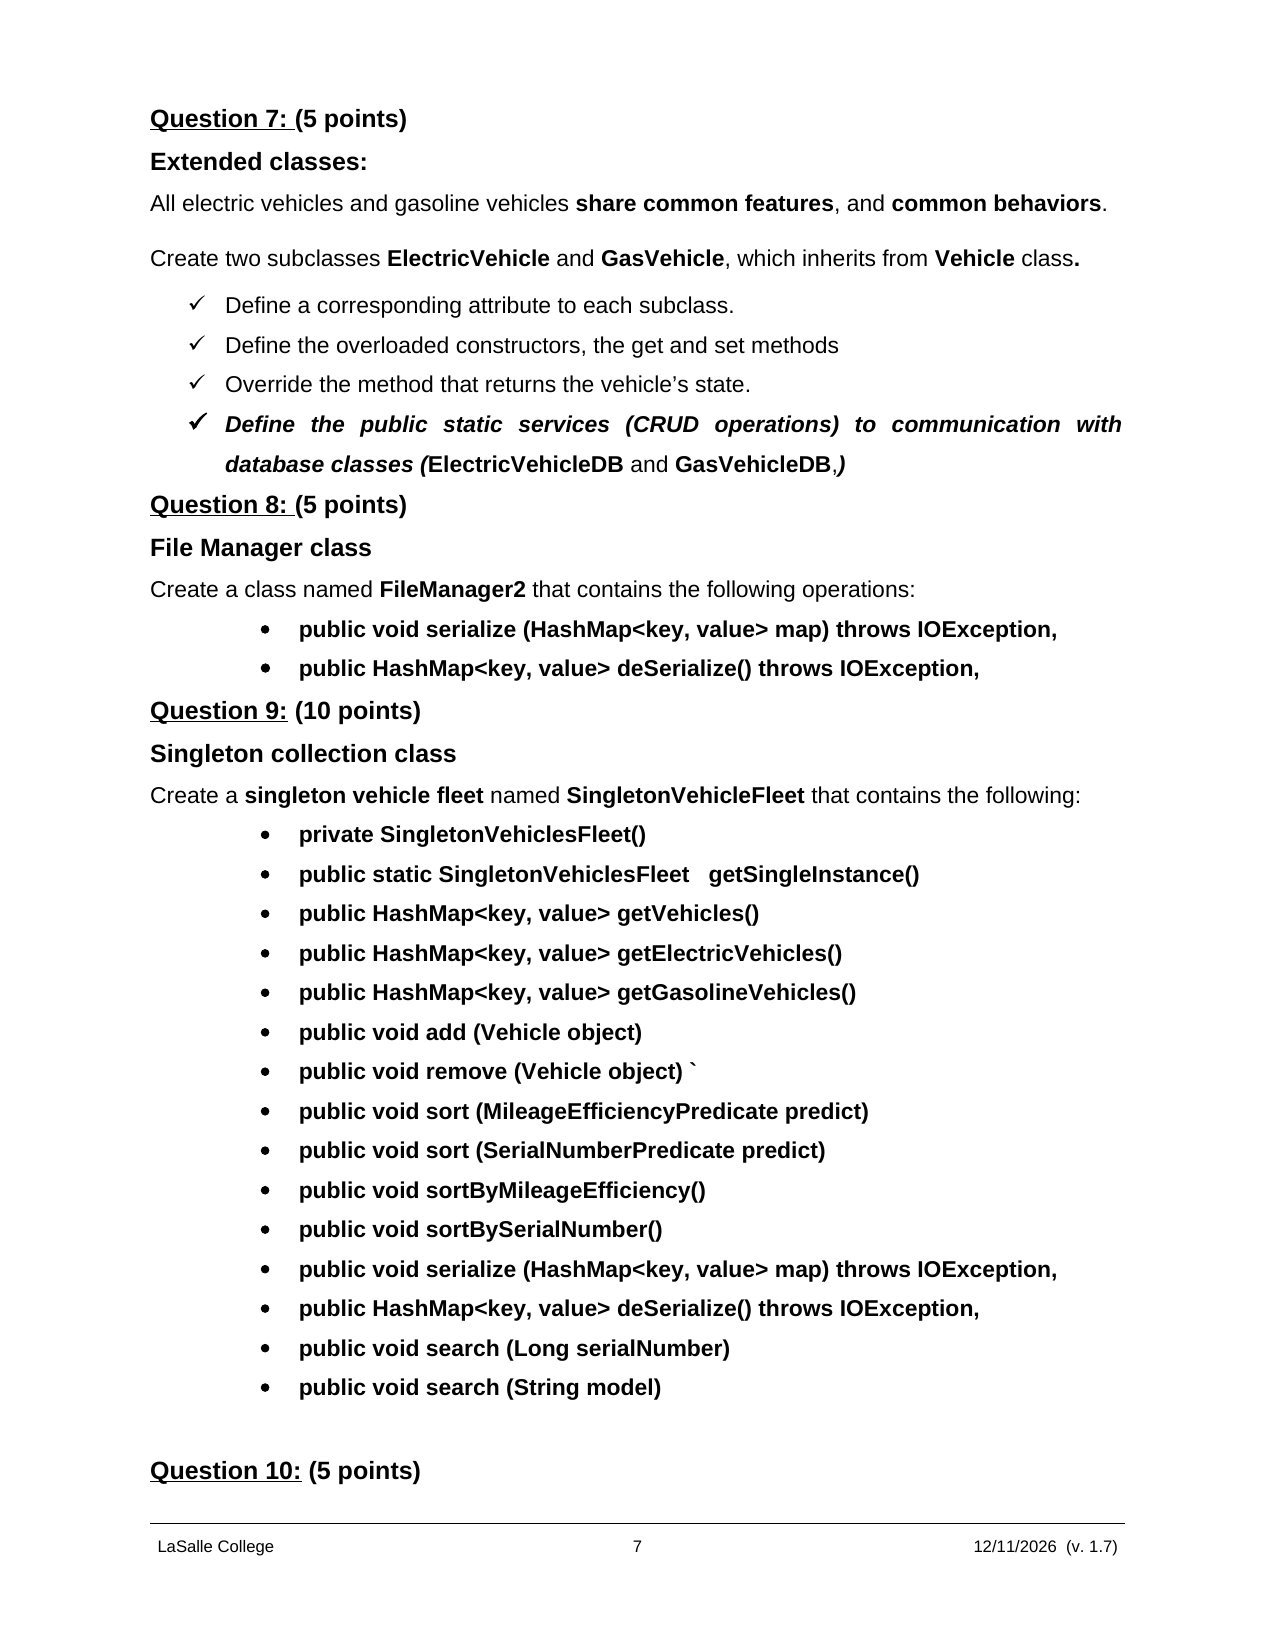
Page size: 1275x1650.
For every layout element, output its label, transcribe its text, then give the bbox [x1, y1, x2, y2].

text Singleton collection class [150, 739, 1125, 768]
list public void sortByMileageEfficiency() [261, 1177, 1125, 1203]
text Question 7: (5 points) [150, 104, 1125, 132]
list public void search (Long serialNumber) [261, 1335, 1125, 1361]
text Create a class named FileManager2 that contains the following operations: [150, 576, 1125, 603]
list public HashMap<key, value> deSerialize() throws IOException, [261, 1295, 1125, 1322]
list public void serialize (HashMap<key, value> map) throws IOException, [261, 1256, 1125, 1282]
text Question 9: (10 points) [150, 696, 1125, 724]
list Define a corresponding attribute to each subclass. [187, 292, 1125, 319]
text File Manager class [150, 533, 1125, 562]
list public static SingletonVehiclesFleet getSingleInstance() [261, 861, 1125, 887]
text Question 8: (5 points) [150, 490, 1125, 519]
list public HashMap<key, value> getElectricVehicles() [261, 940, 1125, 966]
list Override the method that returns the vehicle’s state. [187, 371, 1125, 398]
list public void sort (MileageEfficiencyPredicate predict) [261, 1098, 1125, 1124]
text Create two subclasses ElectricVehicle and GasVehicle, which inherits from Vehicle class. [150, 245, 1125, 271]
list Define the overloaded constructors, the get and set methods [187, 332, 1125, 358]
list public void remove (Vehicle object) ` [261, 1058, 1125, 1085]
list public void search (String model) [261, 1374, 1125, 1456]
list Define the public static services (CRUD operations) to communication with database classes (ElectricVehicleDB and GasVehicleDB,) [187, 411, 1125, 477]
text Question 10: (5 points) [150, 1456, 1125, 1484]
list public void add (Vehicle object) [261, 1019, 1125, 1045]
list public HashMap<key, value> getGasolineVehicles() [261, 979, 1125, 1006]
list private SingletonVehiclesFleet() [261, 821, 1125, 848]
list public HashMap<key, value> deSerialize() throws IOException, [261, 655, 1125, 682]
text All electric vehicles and gasoline vehicles share common features, and common behaviors. [150, 190, 1125, 216]
text Extended classes: [150, 147, 1125, 176]
list public void sort (SerialNumberPredicate predict) [261, 1137, 1125, 1164]
list public void sortBySerialNumber() [261, 1216, 1125, 1243]
list public HashMap<key, value> getVehicles() [261, 900, 1125, 927]
text Create a singleton vehicle fleet named SingletonVehicleFleet that contains the following: [150, 782, 1125, 808]
list public void serialize (HashMap<key, value> map) throws IOException, [261, 616, 1125, 642]
